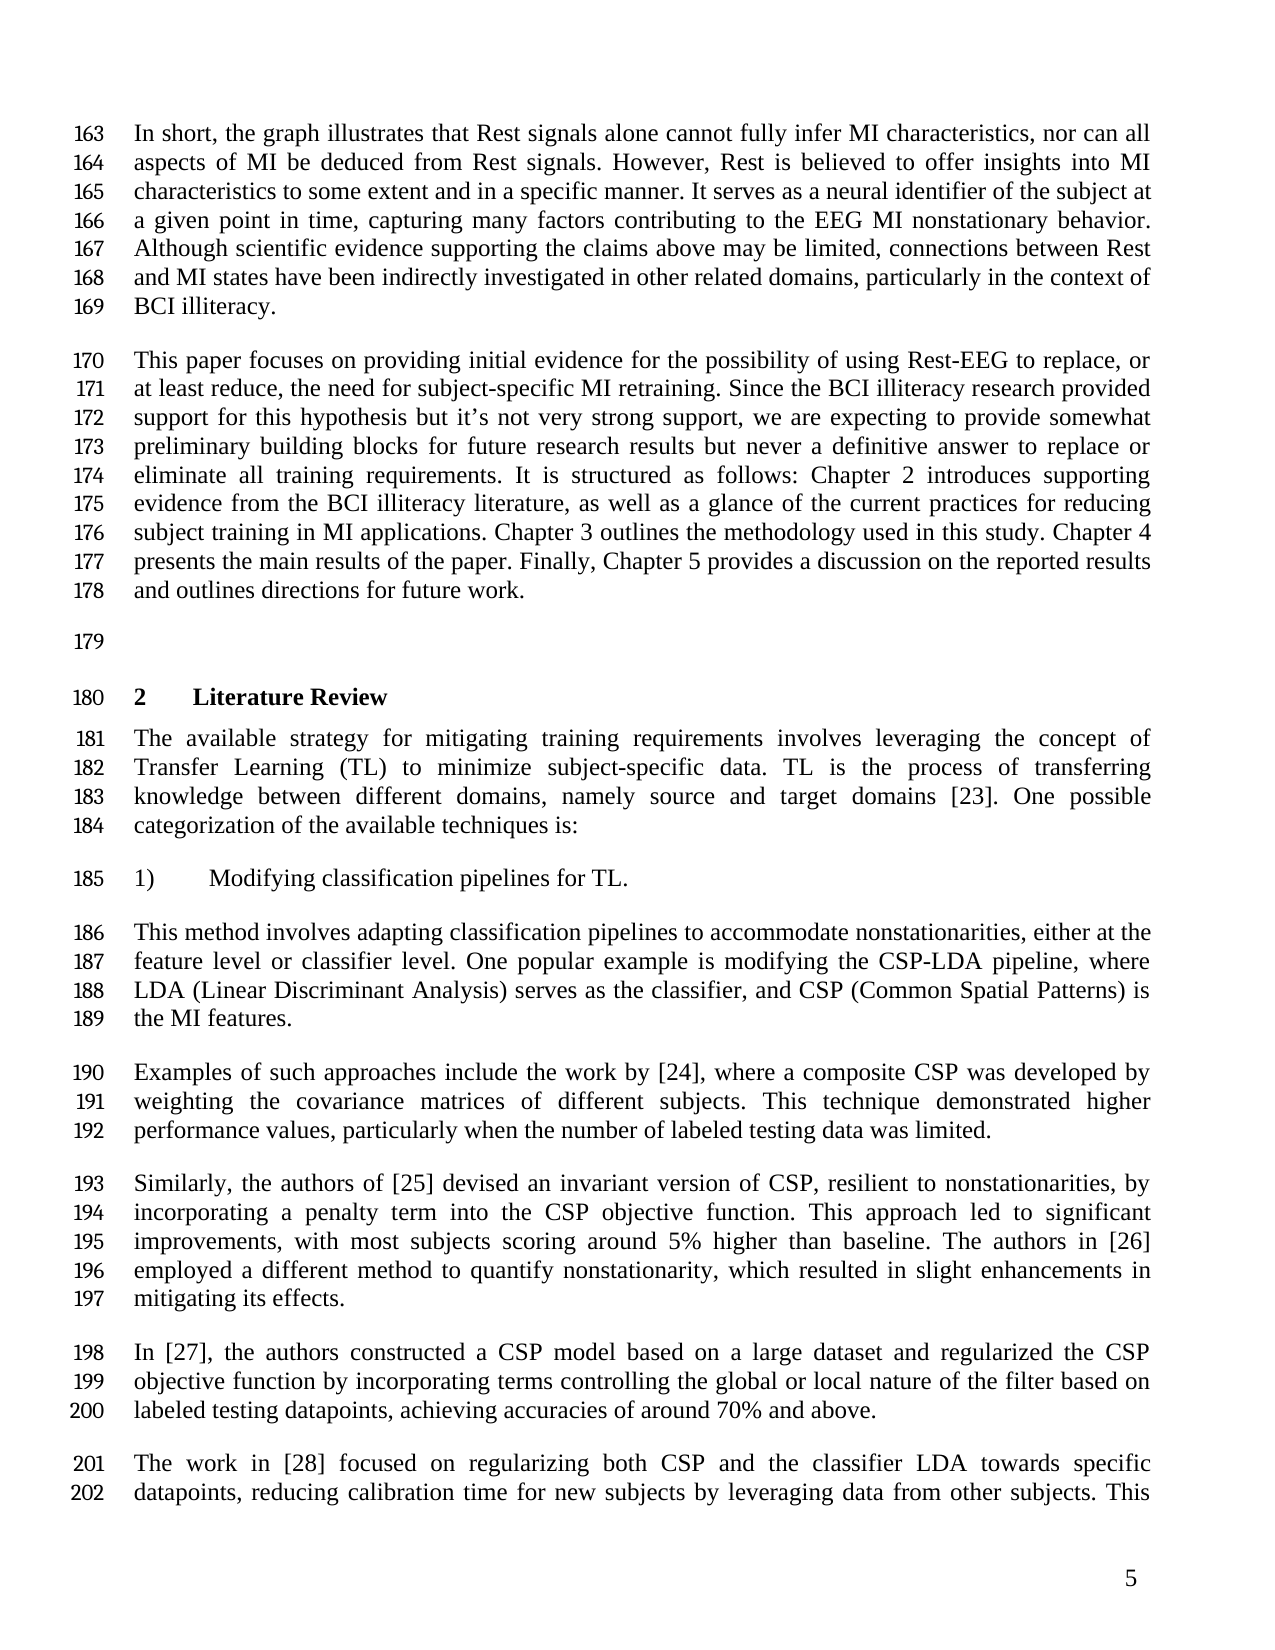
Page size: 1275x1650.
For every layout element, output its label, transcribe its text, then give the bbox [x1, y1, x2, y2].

text In short, the graph illustrates that Rest signals alone cannot fully infer MI characteristics, nor can all aspects of MI be deduced from Rest signals. However, Rest is believed to offer insights into MI characteristics to some extent and in a specific manner. It serves as a neural identifier of the subject at a given point in time, capturing many factors contributing to the EEG MI nonstationary behavior. Although scientific evidence supporting the claims above may be limited, connections between Rest and MI states have been indirectly investigated in other related domains, particularly in the context of BCI illiteracy. [133, 118, 1152, 320]
text Similarly, the authors of [25] devised an invariant version of CSP, resilient to nonstationarities, by incorporating a penalty term into the CSP objective function. This approach led to significant improvements, with most subjects scoring around 5% higher than baseline. The authors in [26] employed a different method to quantify nonstationarity, which resulted in slight enhancements in mitigating its effects. [133, 1168, 1152, 1312]
text This method involves adapting classification pipelines to accommodate nonstationarities, either at the feature level or classifier level. One popular example is modifying the CSP-LDA pipeline, where LDA (Linear Discriminant Analysis) serves as the classifier, and CSP (Common Spatial Patterns) is the MI features. [133, 917, 1152, 1032]
text This paper focuses on providing initial evidence for the possibility of using Rest-EEG to replace, or at least reduce, the need for subject-specific MI retraining. Since the BCI illiteracy research provided support for this hypothesis but it’s not very strong support, we are expecting to provide somewhat preliminary building blocks for future research results but never a definitive answer to replace or eliminate all training requirements. It is structured as follows: Chapter 2 introduces supporting evidence from the BCI illiteracy literature, as well as a glance of the current practices for reducing subject training in MI applications. Chapter 3 outlines the methodology used in this study. Chapter 4 presents the main results of the paper. Finally, Chapter 5 provides a discussion on the reported results and outlines directions for future work. [133, 345, 1152, 603]
text Examples of such approaches include the work by [24], where a composite CSP was developed by weighting the covariance matrices of different subjects. This technique demonstrated higher performance values, particularly when the number of labeled testing data was limited. [133, 1057, 1152, 1143]
text The available strategy for mitigating training requirements involves leveraging the concept of Transfer Learning (TL) to minimize subject-specific data. TL is the process of transferring knowledge between different domains, namely source and target domains [23]. One possible categorization of the available techniques is: [133, 723, 1152, 838]
subtitle Literature Review [133, 682, 1152, 711]
text In [27], the authors constructed a CSP model based on a large dataset and regularized the CSP objective function by incorporating terms controlling the global or local nature of the filter based on labeled testing datapoints, achieving accuracies of around 70% and above. [133, 1337, 1152, 1423]
text 1) Modifying classification pipelines for TL. [133, 863, 1152, 892]
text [133, 1448, 1152, 1506]
